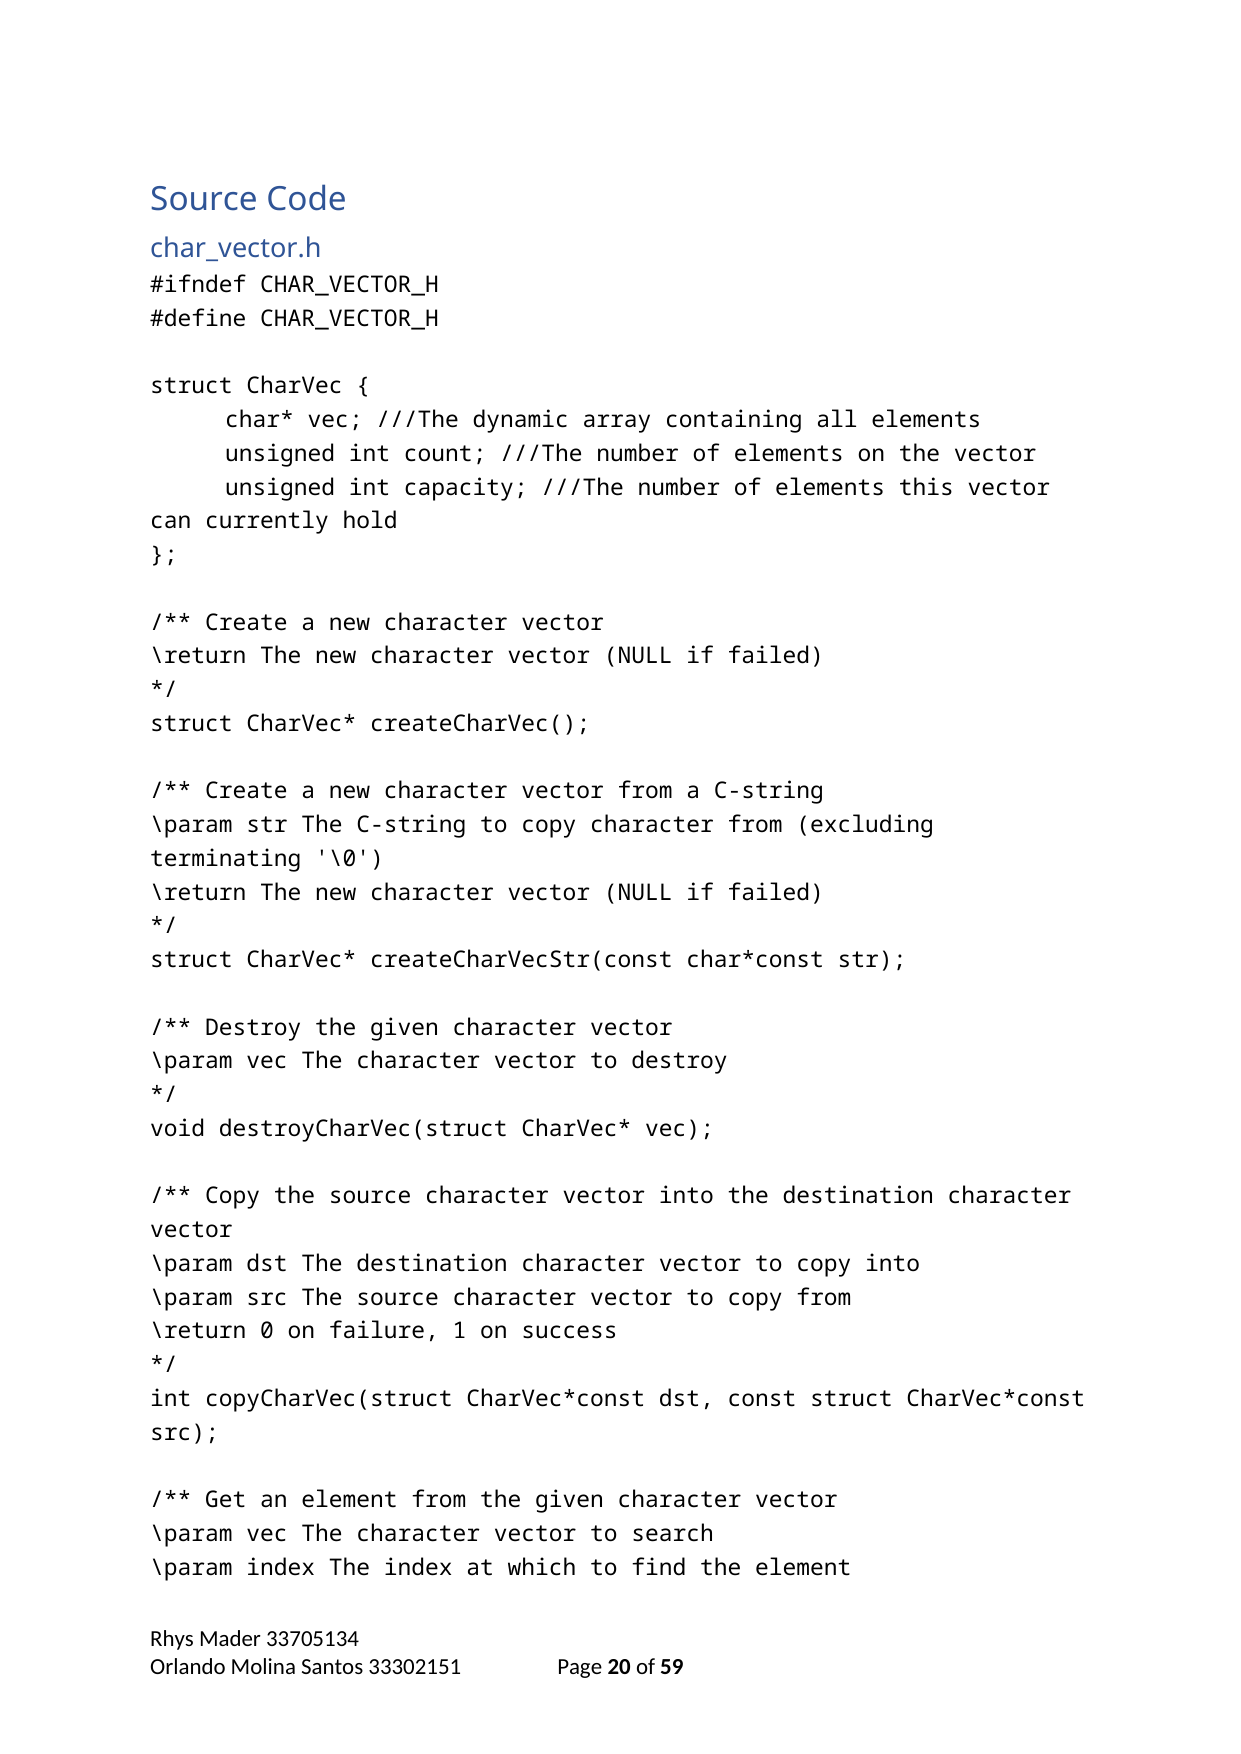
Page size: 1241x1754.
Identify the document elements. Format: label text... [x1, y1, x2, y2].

text struct CharVec* createCharVecStr(const char*const str); [150, 943, 1090, 974]
text \return The new character vector (NULL if failed) [150, 639, 1090, 670]
text */ [150, 673, 1090, 704]
text char* vec; ///The dynamic array containing all elements [150, 403, 1090, 434]
text \param src The source character vector to copy from [150, 1280, 1090, 1312]
text int copyCharVec(struct CharVec*const dst, const struct CharVec*const src); [150, 1382, 1090, 1447]
text \return The new character vector (NULL if failed) [150, 875, 1090, 907]
text }; [150, 538, 1090, 569]
text struct CharVec { [150, 369, 1090, 400]
text */ [150, 1348, 1090, 1379]
text /** Create a new character vector from a C-string [150, 774, 1090, 805]
text /** Copy the source character vector into the destination character vector [150, 1179, 1090, 1244]
text unsigned int count; ///The number of elements on the vector [150, 437, 1090, 468]
subtitle char_vector.h [150, 228, 1090, 265]
text \param str The C-string to copy character from (excluding terminating '\0') [150, 808, 1090, 873]
text \param vec The character vector to destroy [150, 1044, 1090, 1075]
text \return 0 on failure, 1 on success [150, 1314, 1090, 1345]
subtitle Source Code [150, 175, 1090, 220]
text /** Destroy the given character vector [150, 1010, 1090, 1042]
text struct CharVec* createCharVec(); [150, 707, 1090, 738]
text #define CHAR_VECTOR_H [150, 302, 1090, 333]
text void destroyCharVec(struct CharVec* vec); [150, 1112, 1090, 1143]
text \param vec The character vector to search [150, 1517, 1090, 1548]
text */ [150, 909, 1090, 940]
text \param index The index at which to find the element [150, 1550, 1090, 1582]
text /** Get an element from the given character vector [150, 1483, 1090, 1514]
text #ifndef CHAR_VECTOR_H [150, 268, 1090, 299]
text /** Create a new character vector [150, 605, 1090, 637]
text */ [150, 1078, 1090, 1109]
text \param dst The destination character vector to copy into [150, 1247, 1090, 1278]
text unsigned int capacity; ///The number of elements this vector can currently hold [150, 470, 1090, 535]
